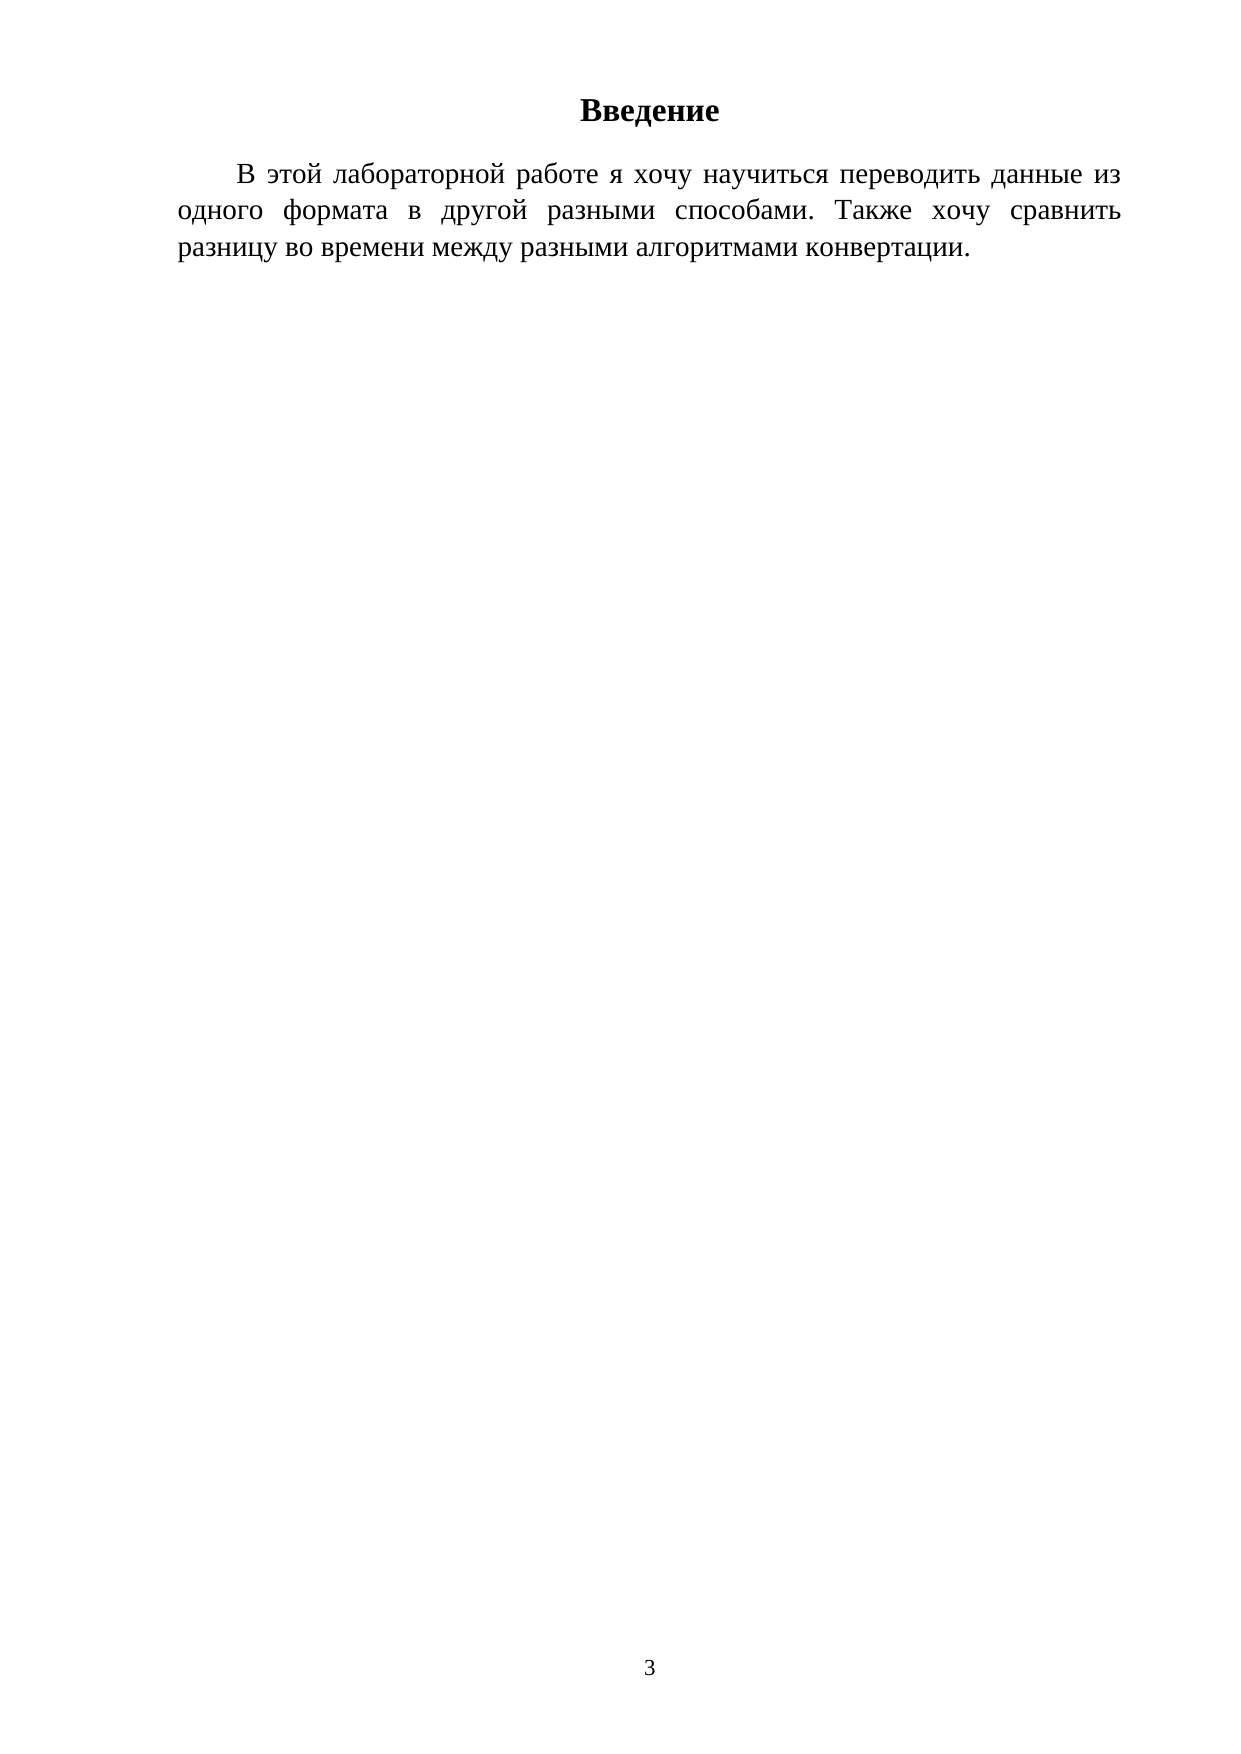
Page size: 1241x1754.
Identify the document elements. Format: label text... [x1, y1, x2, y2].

text В этой лабораторной работе я хочу научиться переводить данные из одного формата в другой разными способами. Также хочу сравнить разницу во времени между разными алгоритмами конвертации. [177, 156, 1122, 262]
subtitle Введение [177, 90, 1122, 128]
